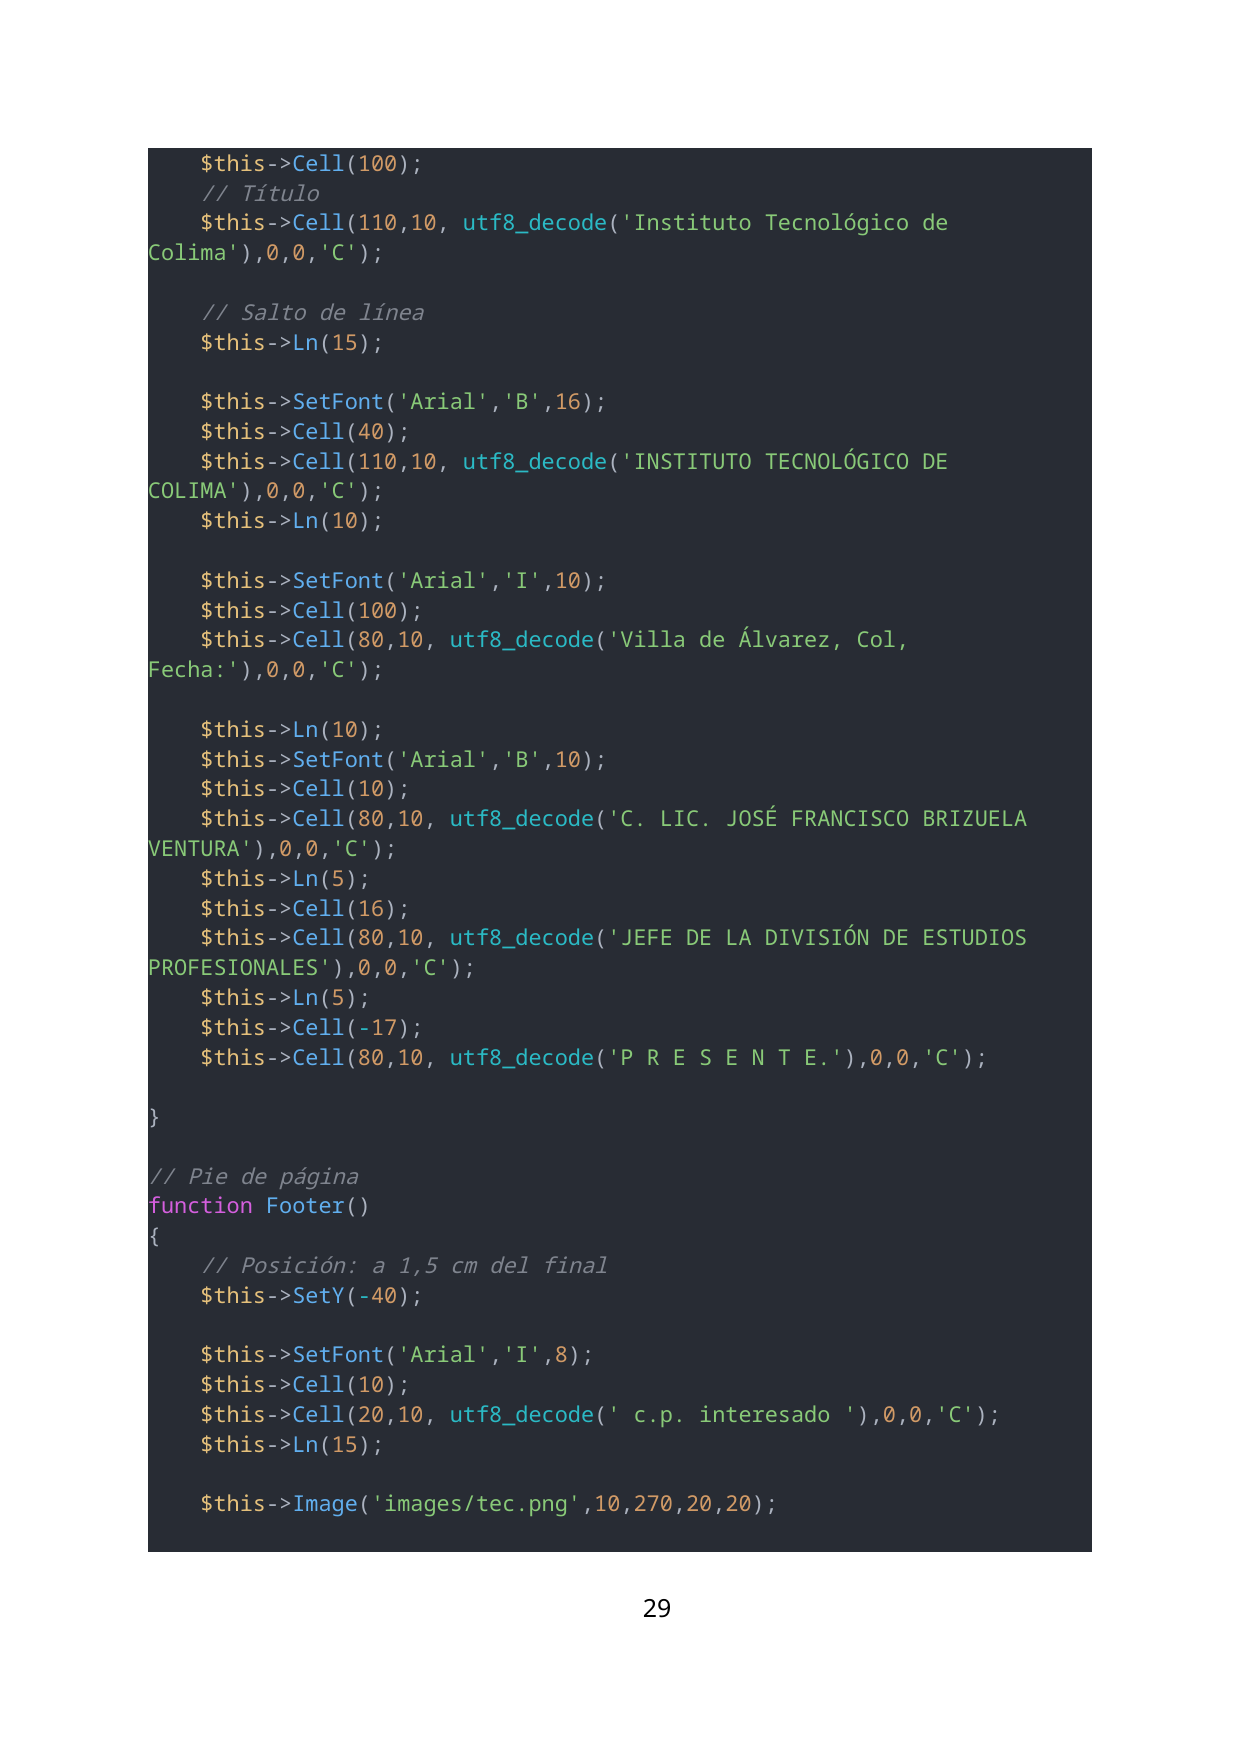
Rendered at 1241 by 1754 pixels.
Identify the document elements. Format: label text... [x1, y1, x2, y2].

text $this->Cell(20,10, utf8_decode(' c.p. interesado '),0,0,'C'); [148, 1399, 1092, 1429]
text $this->Ln(10); [148, 505, 1092, 535]
text $this->SetFont('Arial','B',16); [148, 386, 1092, 416]
text $this->Ln(5); [148, 863, 1092, 892]
text $this->Cell(10); [148, 773, 1092, 803]
text $this->Cell(80,10, utf8_decode('JEFE DE LA DIVISIÓN DE ESTUDIOS PROFESIONALES'),0,0,'C'); [148, 922, 1092, 982]
text $this->Cell(100); [148, 148, 1092, 177]
text $this->SetFont('Arial','I',10); [148, 565, 1092, 594]
text { [148, 1220, 1092, 1250]
text // Título [148, 177, 1092, 207]
text // Posición: a 1,5 cm del final [148, 1250, 1092, 1280]
text $this->Cell(16); [148, 892, 1092, 922]
text $this->Cell(-17); [148, 1012, 1092, 1041]
text $this->Cell(80,10, utf8_decode('C. LIC. JOSÉ FRANCISCO BRIZUELA VENTURA'),0,0,'C'); [148, 803, 1092, 863]
text $this->Cell(80,10, utf8_decode('P R E S E N T E.'),0,0,'C'); [148, 1041, 1092, 1071]
text $this->SetFont('Arial','B',10); [148, 743, 1092, 773]
text $this->Cell(110,10, utf8_decode('INSTITUTO TECNOLÓGICO DE COLIMA'),0,0,'C'); [148, 446, 1092, 505]
text $this->Ln(15); [148, 326, 1092, 356]
text $this->Ln(15); [148, 1429, 1092, 1458]
text function Footer() [148, 1190, 1092, 1220]
text $this->Ln(5); [148, 982, 1092, 1012]
text // Pie de página [148, 1161, 1092, 1190]
text $this->Cell(40); [148, 416, 1092, 446]
text } [148, 1101, 1092, 1131]
text $this->Cell(100); [148, 594, 1092, 624]
text $this->Cell(110,10, utf8_decode('Instituto Tecnológico de Colima'),0,0,'C'); [148, 207, 1092, 267]
text $this->SetFont('Arial','I',8); [148, 1339, 1092, 1369]
text $this->Cell(10); [148, 1369, 1092, 1399]
text $this->Image('images/tec.png',10,270,20,20); [148, 1488, 1092, 1518]
text $this->SetY(-40); [148, 1280, 1092, 1309]
text // Salto de línea [148, 297, 1092, 326]
text $this->Ln(10); [148, 714, 1092, 743]
text $this->Cell(80,10, utf8_decode('Villa de Álvarez, Col, Fecha:'),0,0,'C'); [148, 624, 1092, 684]
